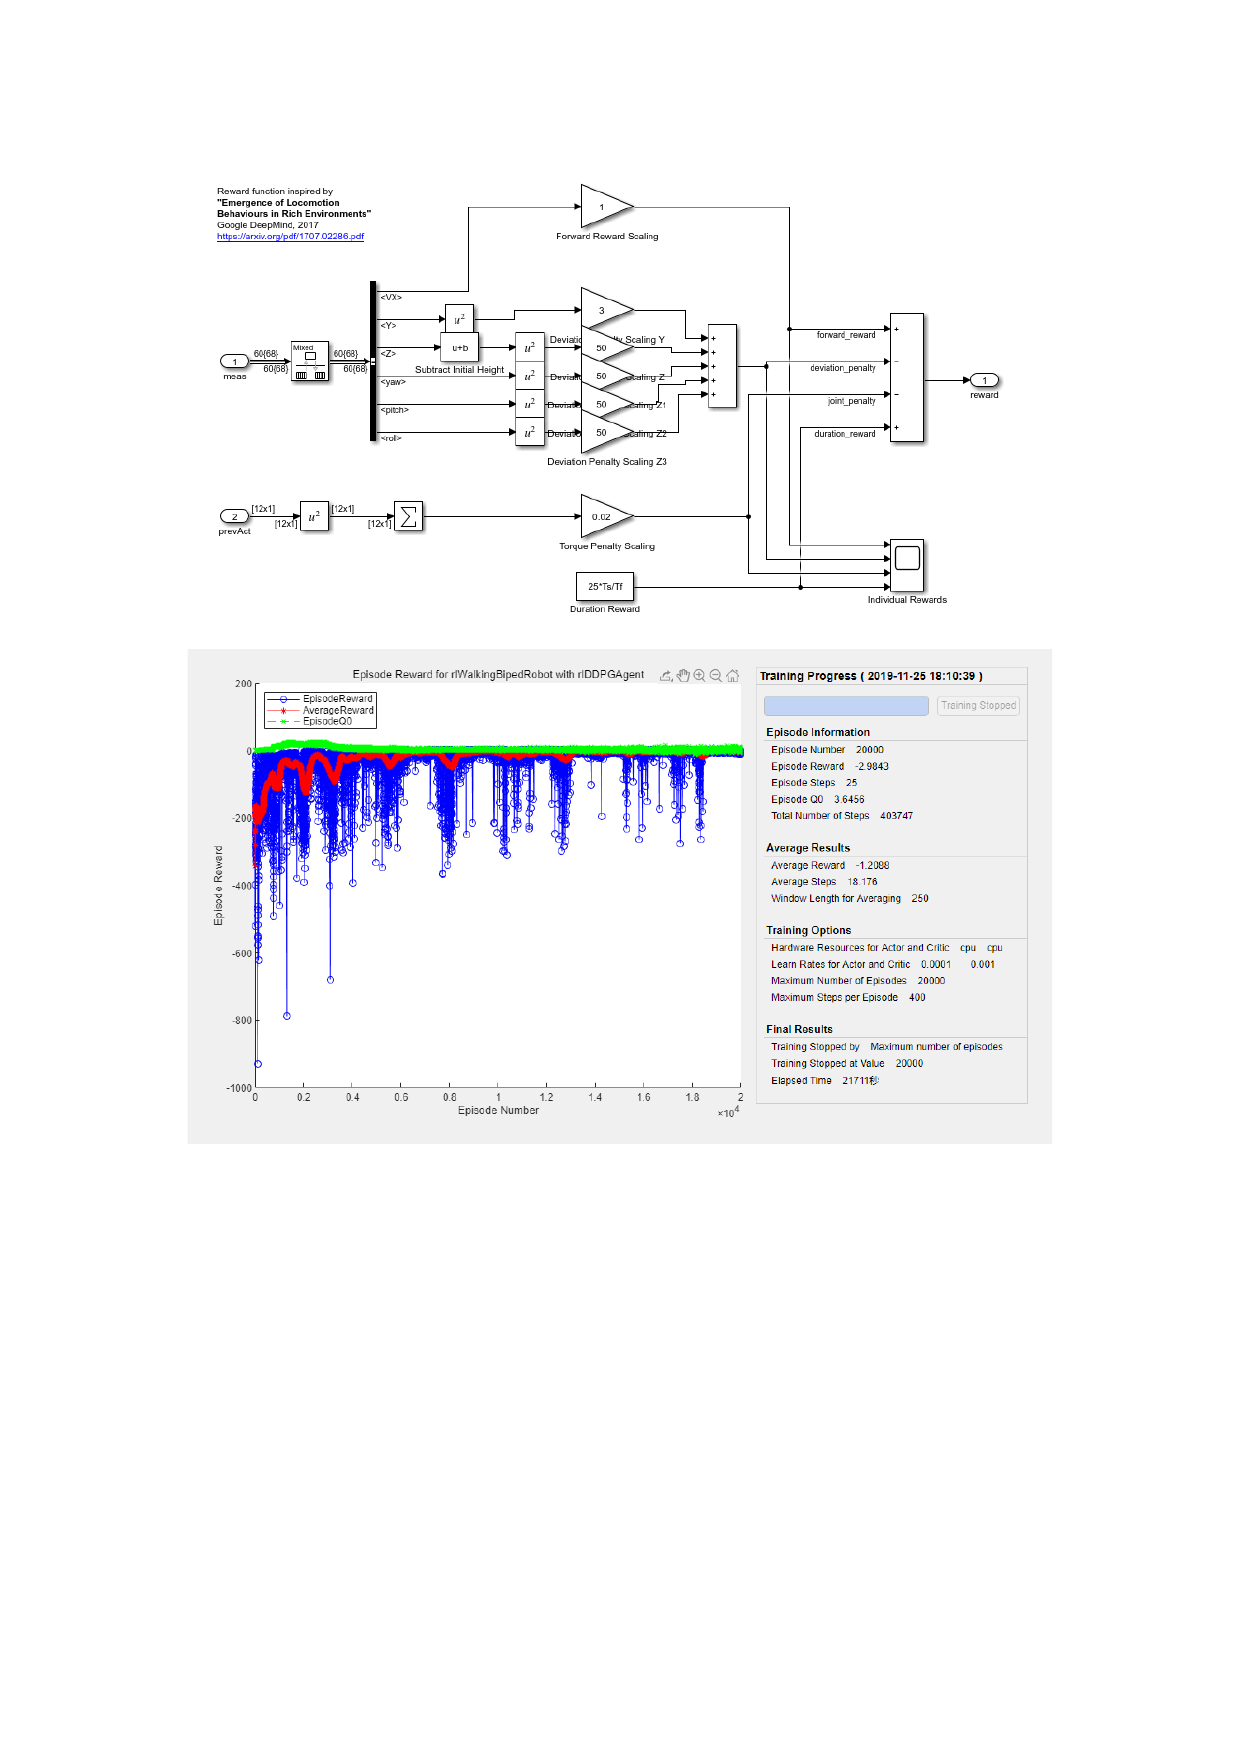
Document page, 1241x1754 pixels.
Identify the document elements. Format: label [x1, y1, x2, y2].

picture [187, 649, 1053, 1144]
picture [187, 162, 1052, 638]
